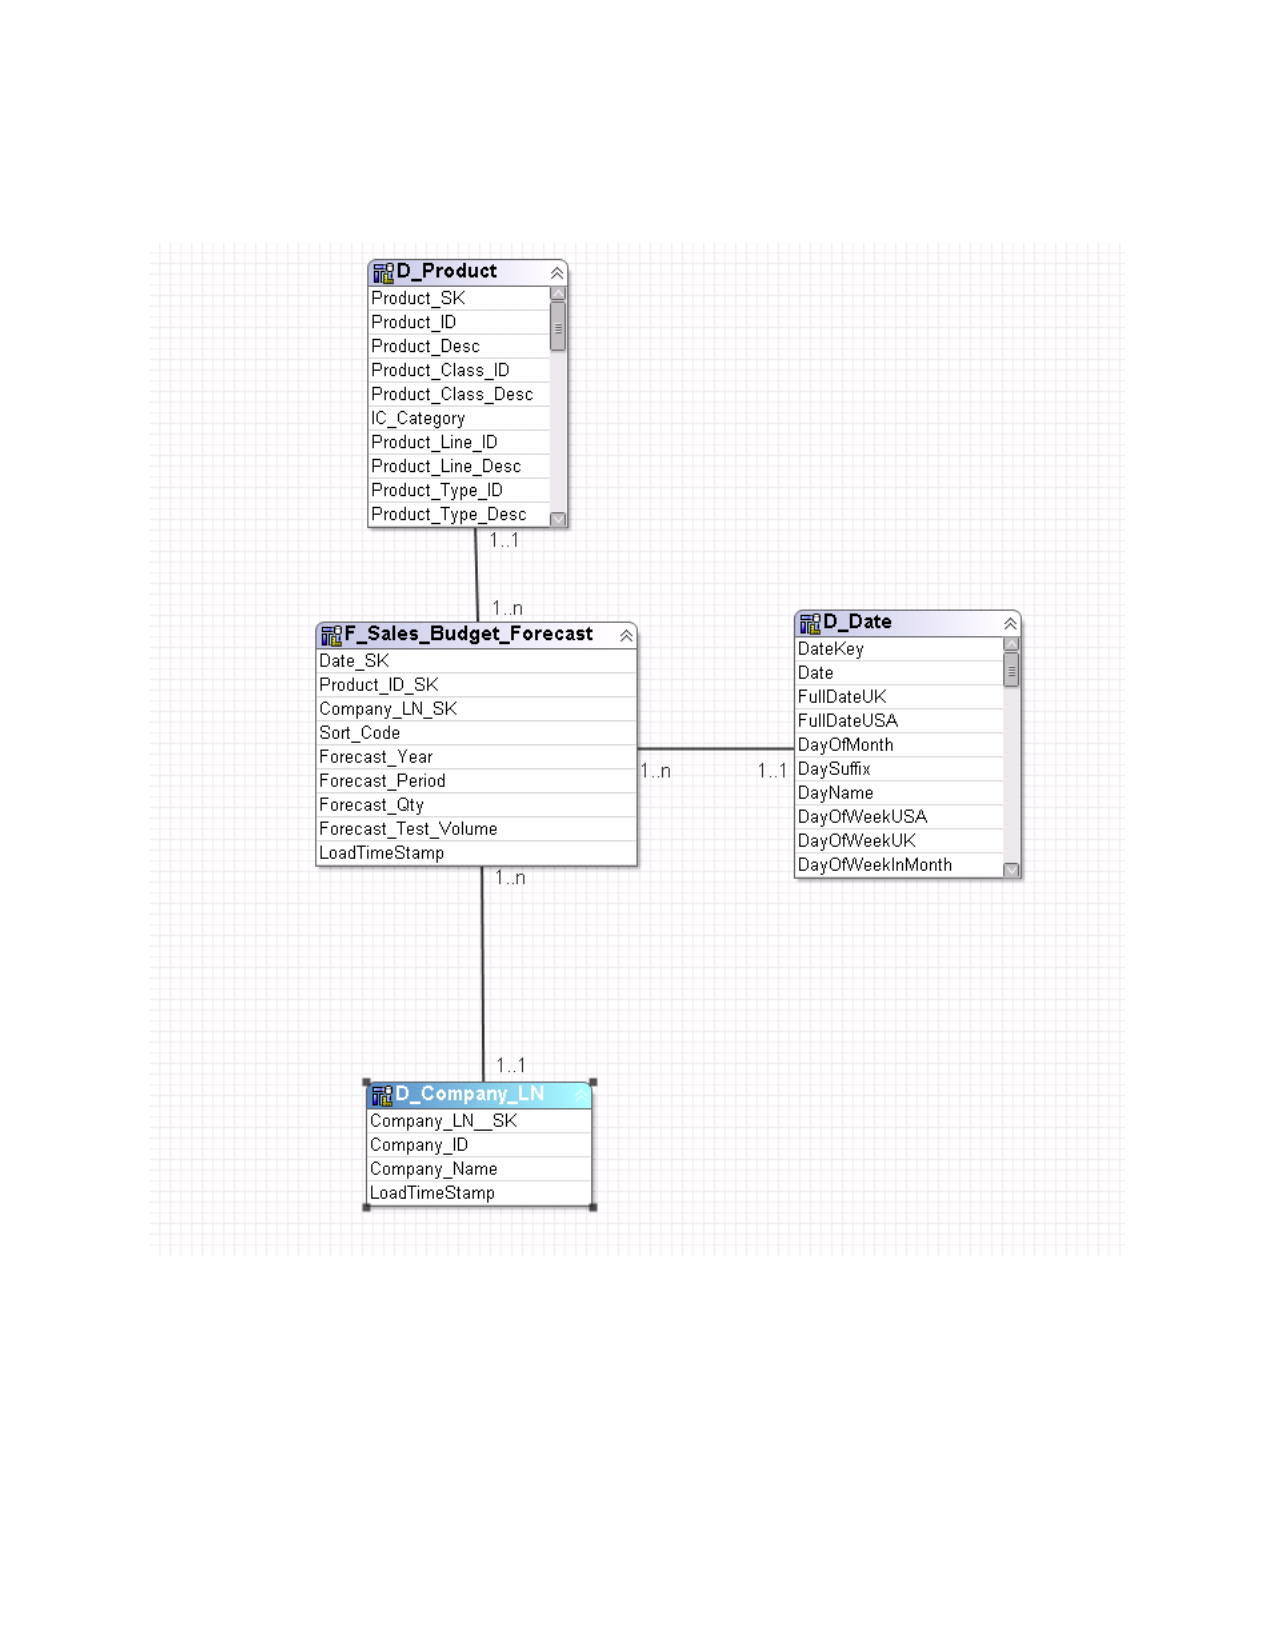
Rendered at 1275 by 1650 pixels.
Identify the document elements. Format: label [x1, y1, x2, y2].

picture [150, 243, 1125, 1255]
